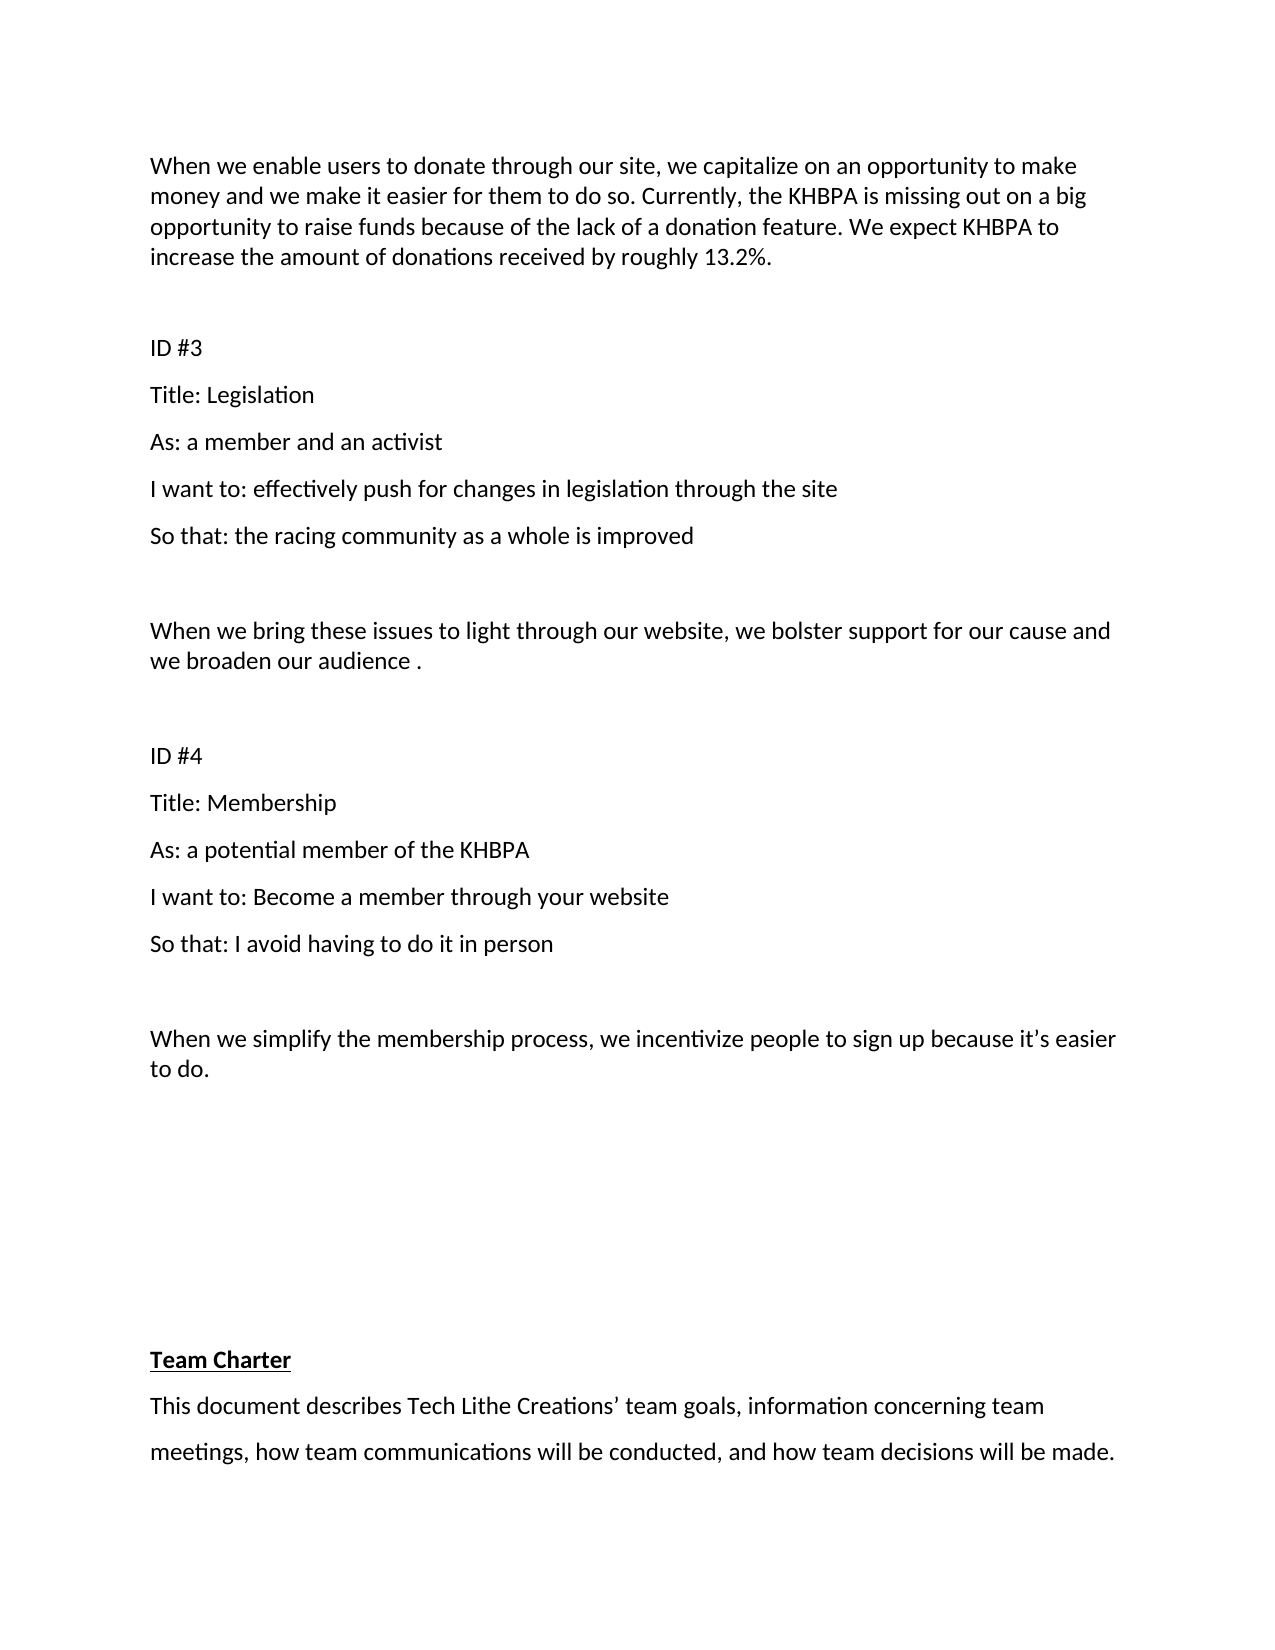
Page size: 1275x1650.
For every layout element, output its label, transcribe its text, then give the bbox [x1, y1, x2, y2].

text When we bring these issues to light through our website, we bolster support for our cause and we broaden our audience . [150, 615, 1125, 676]
text Title: Legislation [150, 379, 1125, 409]
text As: a member and an activist [150, 426, 1125, 457]
text As: a potential member of the KHBPA [150, 834, 1125, 865]
text ID #3 [150, 332, 1125, 362]
text So that: I avoid having to do it in person [150, 928, 1125, 959]
text I want to: Become a member through your website [150, 881, 1125, 912]
text ID #4 [150, 740, 1125, 770]
text Team Charter [150, 1344, 1125, 1375]
text When we simplify the membership process, we incentivize people to sign up because it’s easier to do. [150, 1023, 1125, 1084]
text When we enable users to donate through our site, we capitalize on an opportunity to make money and we make it easier for them to do so. Currently, the KHBPA is missing out on a big opportunity to raise funds because of the lack of a donation feature. We expect KHBPA to increase the amount of donations received by roughly 13.2%. [150, 150, 1125, 272]
text So that: the racing community as a whole is improved [150, 521, 1125, 551]
text I want to: effectively push for changes in legislation through the site [150, 473, 1125, 504]
text Title: Membership [150, 787, 1125, 817]
text This document describes Tech Lithe Creations’ team goals, information concerning team meetings, how team communications will be conducted, and how team decisions will be made. [150, 1390, 1125, 1467]
